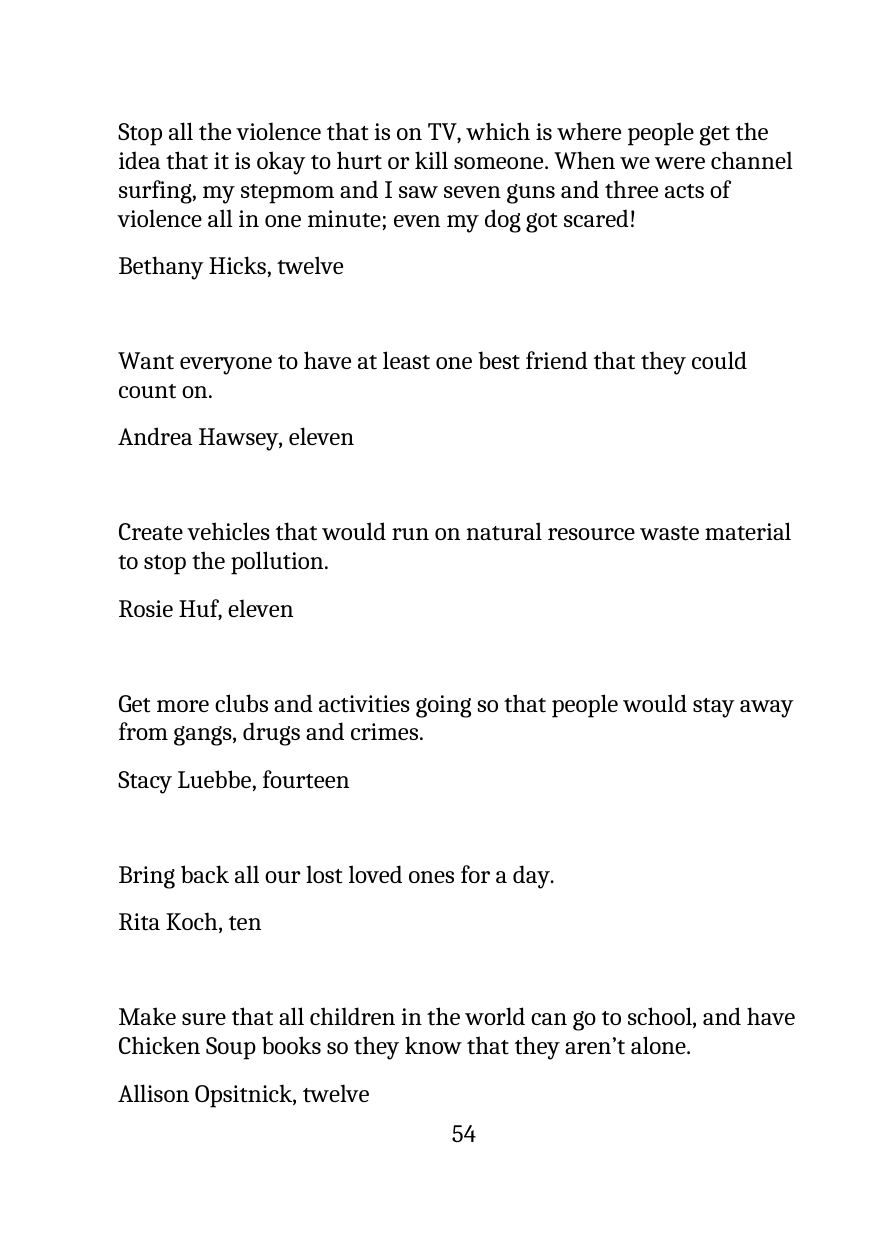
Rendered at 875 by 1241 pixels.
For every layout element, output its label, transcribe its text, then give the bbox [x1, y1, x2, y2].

text Stacy Luebbe, fourteen [118, 766, 809, 794]
text Want everyone to have at least one best friend that they could count on. [118, 347, 809, 404]
text Stop all the violence that is on TV, which is where people get the idea that it is okay to hurt or kill someone. When we were channel surfing, my stepmom and I saw seven guns and three acts of violence all in one minute; even my dog got scared! [118, 118, 809, 233]
text Rosie Huf, eleven [118, 594, 809, 623]
text Rita Koch, ten [118, 908, 809, 937]
text Andrea Hawsey, eleven [118, 423, 809, 452]
text Bring back all our lost loved ones for a day. [118, 861, 809, 889]
text Bethany Hicks, twelve [118, 252, 809, 281]
text Create vehicles that would run on natural resource waste material to stop the pollution. [118, 518, 809, 576]
text Allison Opsitnick, twelve [118, 1079, 809, 1108]
text Make sure that all children in the world can go to school, and have Chicken Soup books so they know that they aren’t alone. [118, 1003, 809, 1061]
text Get more clubs and activities going so that people would stay away from gangs, drugs and crimes. [118, 689, 809, 747]
